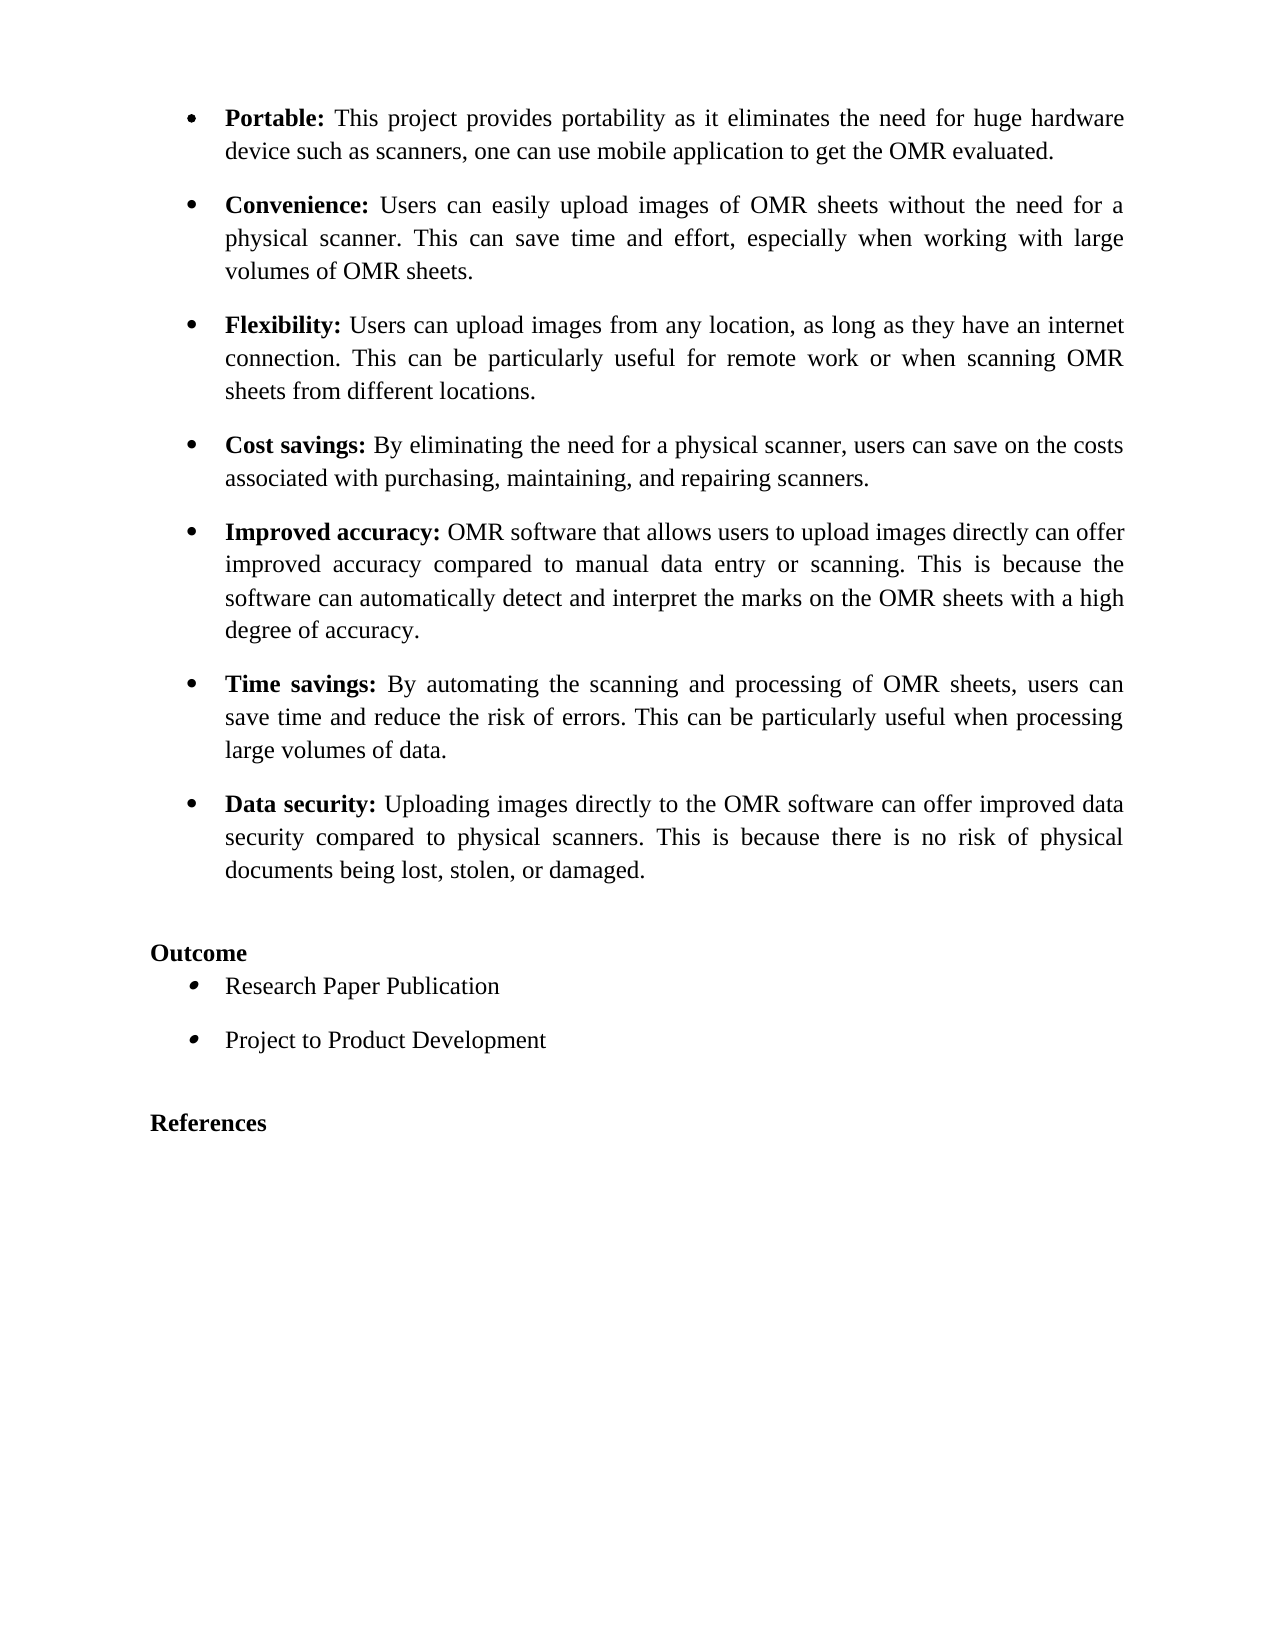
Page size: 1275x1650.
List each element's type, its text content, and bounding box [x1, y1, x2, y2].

list Data security: Uploading images directly to the OMR software can offer improved data security compared to physical scanners. This is because there is no risk of physical documents being lost, stolen, or damaged. [187, 789, 1125, 884]
list Improved accuracy: OMR software that allows users to upload images directly can offer improved accuracy compared to manual data entry or scanning. This is because the software can automatically detect and interpret the marks on the OMR sheets with a high degree of accuracy. [187, 517, 1125, 644]
list Time savings: By automating the scanning and processing of OMR sheets, users can save time and reduce the risk of errors. This can be particularly useful when processing large volumes of data. [187, 669, 1125, 764]
list Cost savings: By eliminating the need for a physical scanner, users can save on the costs associated with purchasing, maintaining, and repairing scanners. [187, 430, 1125, 491]
list Convenience: Users can easily upload images of OMR sheets without the need for a physical scanner. This can save time and effort, especially when working with large volumes of OMR sheets. [187, 190, 1125, 285]
list Research Paper Publication [187, 971, 1125, 1000]
list Project to Product Development [187, 1025, 1125, 1054]
subtitle References [150, 1108, 1125, 1137]
list Flexibility: Users can upload images from any location, as long as they have an internet connection. This can be particularly useful for remote work or when scanning OMR sheets from different locations. [187, 310, 1125, 404]
list Portable: This project provides portability as it eliminates the need for huge hardware device such as scanners, one can use mobile application to get the OMR evaluated. [187, 103, 1125, 165]
subtitle Outcome [150, 938, 1125, 967]
